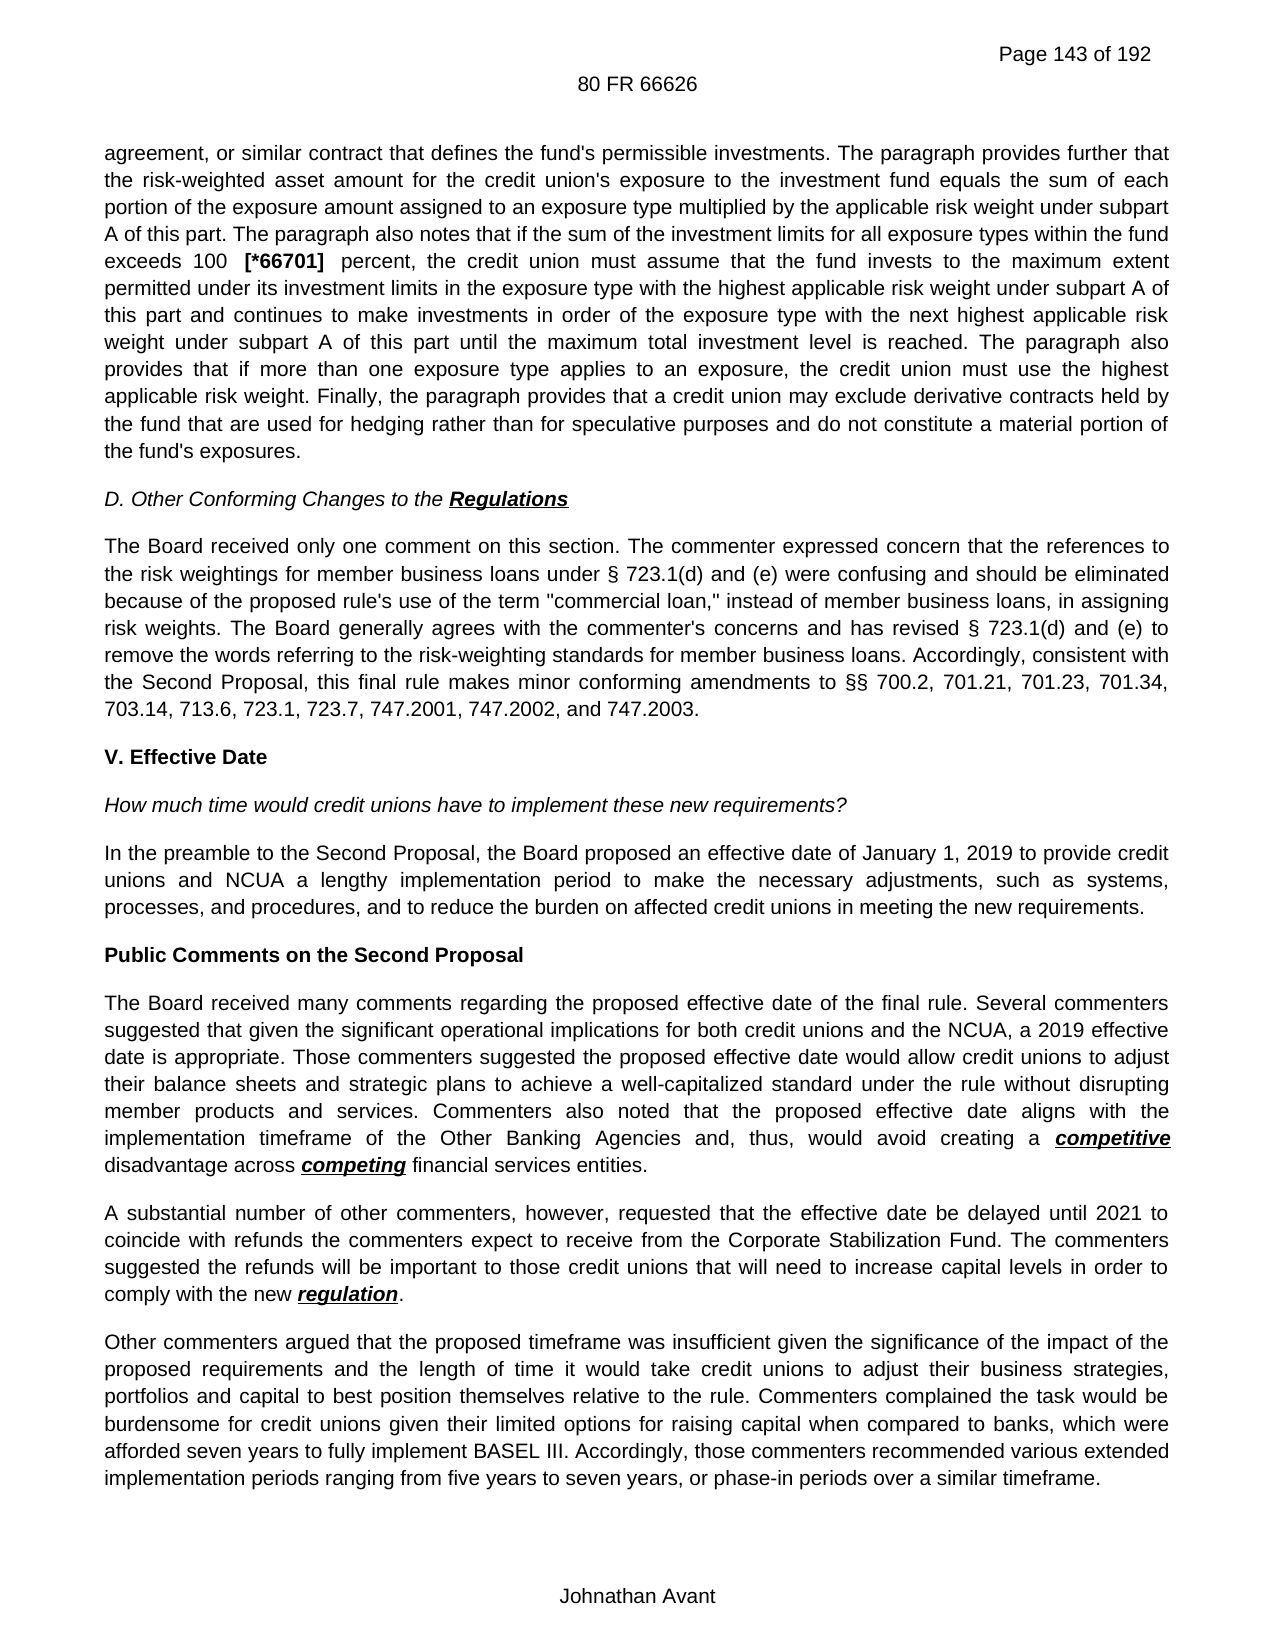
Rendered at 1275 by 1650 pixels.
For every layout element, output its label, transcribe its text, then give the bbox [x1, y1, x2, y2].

text In the preamble to the Second Proposal, the Board proposed an effective date of January 1, 2019 to provide credit unions and NCUA a lengthy implementation period to make the necessary adjustments, such as systems, processes, and procedures, and to reduce the burden on affected credit unions in meeting the new requirements. [104, 837, 1171, 919]
text Other commenters argued that the proposed timeframe was insufficient given the significance of the impact of the proposed requirements and the length of time it would take credit unions to adjust their business strategies, portfolios and capital to best position themselves relative to the rule. Commenters complained the task would be burdensome for credit unions given their limited options for raising capital when compared to banks, which were afforded seven years to fully implement BASEL III. Accordingly, those commenters recommended various extended implementation periods ranging from five years to seven years, or phase-in periods over a similar timeframe. [104, 1327, 1171, 1489]
text How much time would credit unions have to implement these new requirements? [104, 789, 1171, 817]
text Public Comments on the Second Proposal [104, 939, 1171, 967]
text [104, 137, 1171, 462]
text D. Other Conforming Changes to the Regulations [104, 483, 1171, 510]
text The Board received only one comment on this section. The commenter expressed concern that the references to the risk weightings for member business loans under § 723.1(d) and (e) were confusing and should be eliminated because of the proposed rule's use of the term "commercial loan," instead of member business loans, in assigning risk weights. The Board generally agrees with the commenter's concerns and has revised § 723.1(d) and (e) to remove the words referring to the risk-weighting standards for member business loans. Accordingly, consistent with the Second Proposal, this final rule makes minor conforming amendments to §§ 700.2, 701.21, 701.23, 701.34, 703.14, 713.6, 723.1, 723.7, 747.2001, 747.2002, and 747.2003. [104, 531, 1171, 721]
text The Board received many comments regarding the proposed effective date of the final rule. Several commenters suggested that given the significant operational implications for both credit unions and the NCUA, a 2019 effective date is appropriate. Those commenters suggested the proposed effective date would allow credit unions to adjust their balance sheets and strategic plans to achieve a well-capitalized standard under the rule without disrupting member products and services. Commenters also noted that the proposed effective date aligns with the implementation timeframe of the Other Banking Agencies and, thus, would avoid creating a competitive disadvantage across competing financial services entities. [104, 987, 1171, 1177]
text A substantial number of other commenters, however, requested that the effective date be delayed until 2021 to coincide with refunds the commenters expect to receive from the Corporate Stabilization Fund. The commenters suggested the refunds will be important to those credit unions that will need to increase capital levels in order to comply with the new regulation. [104, 1198, 1171, 1306]
text V. Effective Date [104, 742, 1171, 769]
